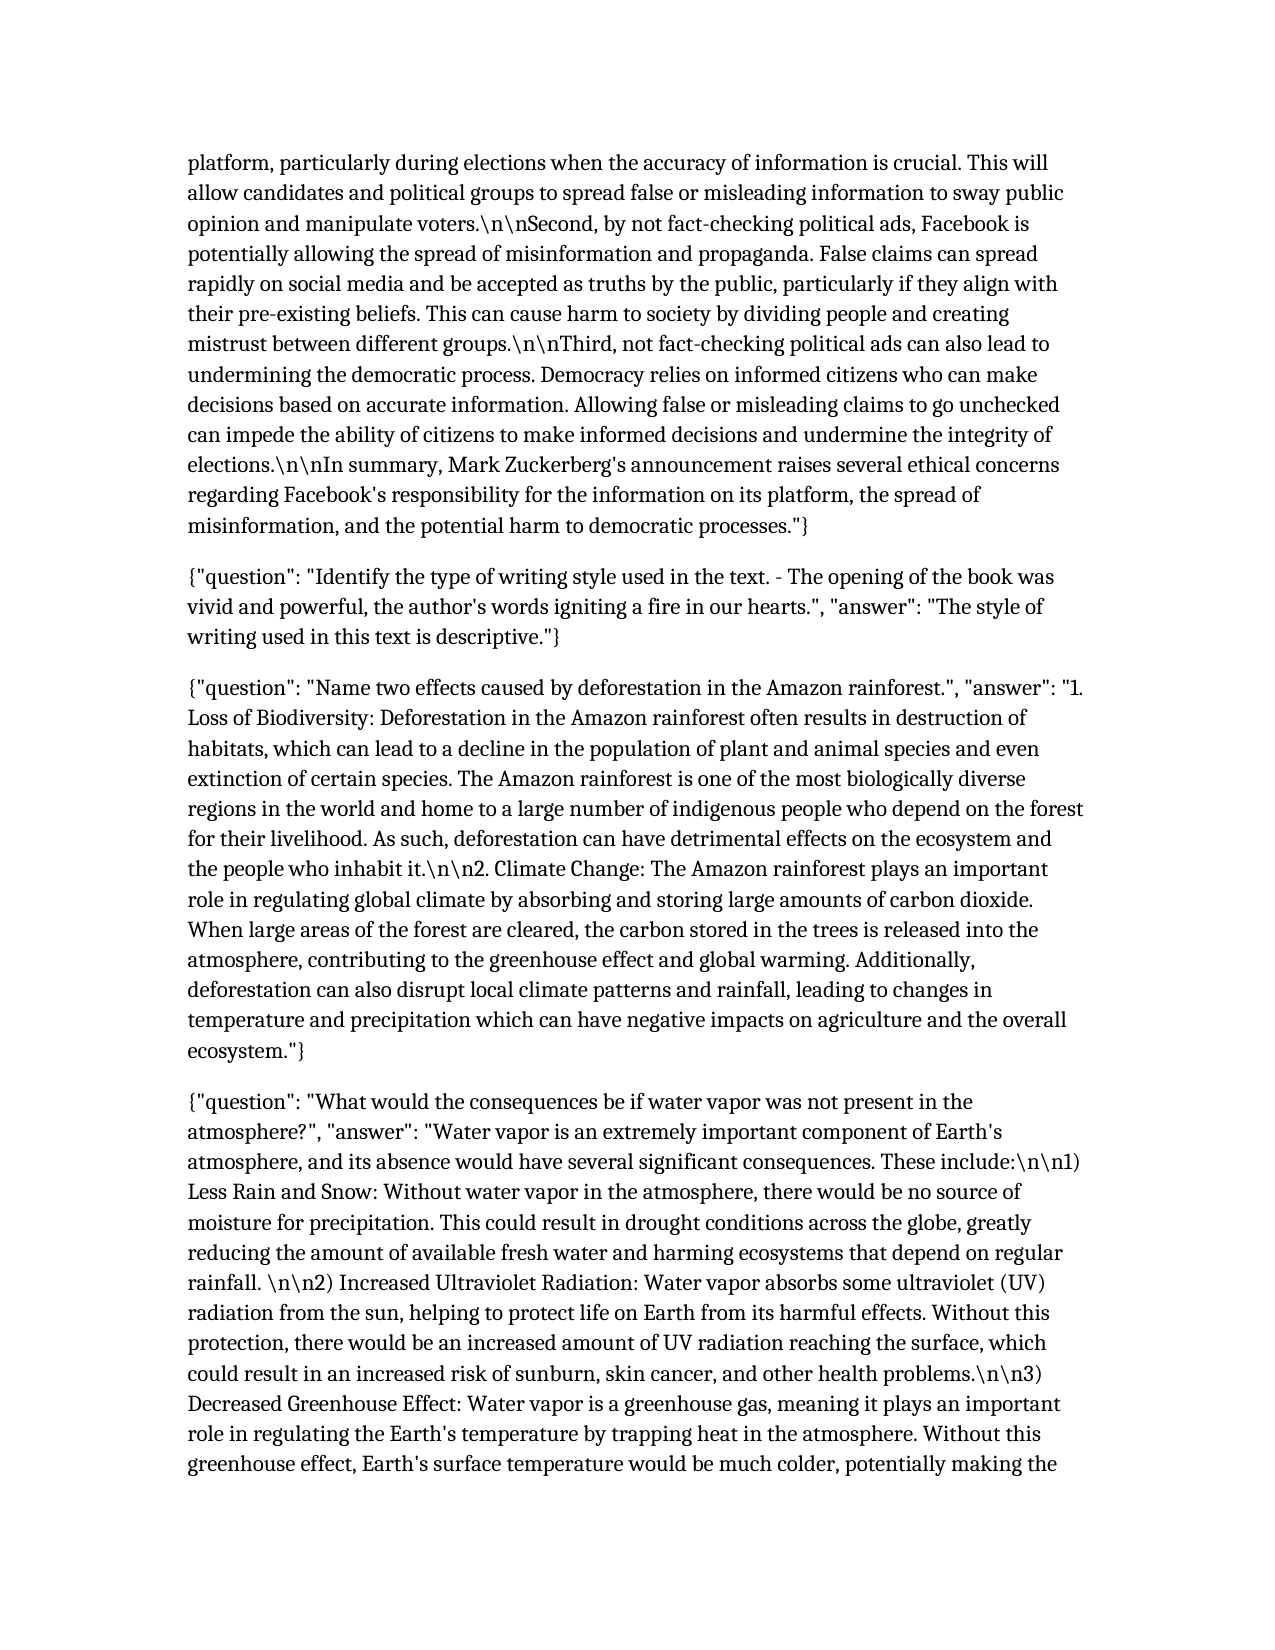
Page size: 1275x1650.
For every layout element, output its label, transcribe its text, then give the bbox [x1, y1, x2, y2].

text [187, 150, 1087, 539]
text {"question": "Identify the type of writing style used in the text. - The opening of the book was vivid and powerful, the author's words igniting a fire in our hearts.", "answer": "The style of writing used in this text is descriptive."} [187, 563, 1087, 650]
text {"question": "Name two effects caused by deforestation in the Amazon rainforest.", "answer": "1. Loss of Biodiversity: Deforestation in the Amazon rainforest often results in destruction of habitats, which can lead to a decline in the population of plant and animal species and even extinction of certain species. The Amazon rainforest is one of the most biologically diverse regions in the world and home to a large number of indigenous people who depend on the forest for their livelihood. As such, deforestation can have detrimental effects on the ecosystem and the people who inhabit it.\n\n2. Climate Change: The Amazon rainforest plays an important role in regulating global climate by absorbing and storing large amounts of carbon dioxide. When large areas of the forest are cleared, the carbon stored in the trees is released into the atmosphere, contributing to the greenhouse effect and global warming. Additionally, deforestation can also disrupt local climate patterns and rainfall, leading to changes in temperature and precipitation which can have negative impacts on agriculture and the overall ecosystem."} [187, 675, 1087, 1064]
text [187, 1088, 1087, 1477]
